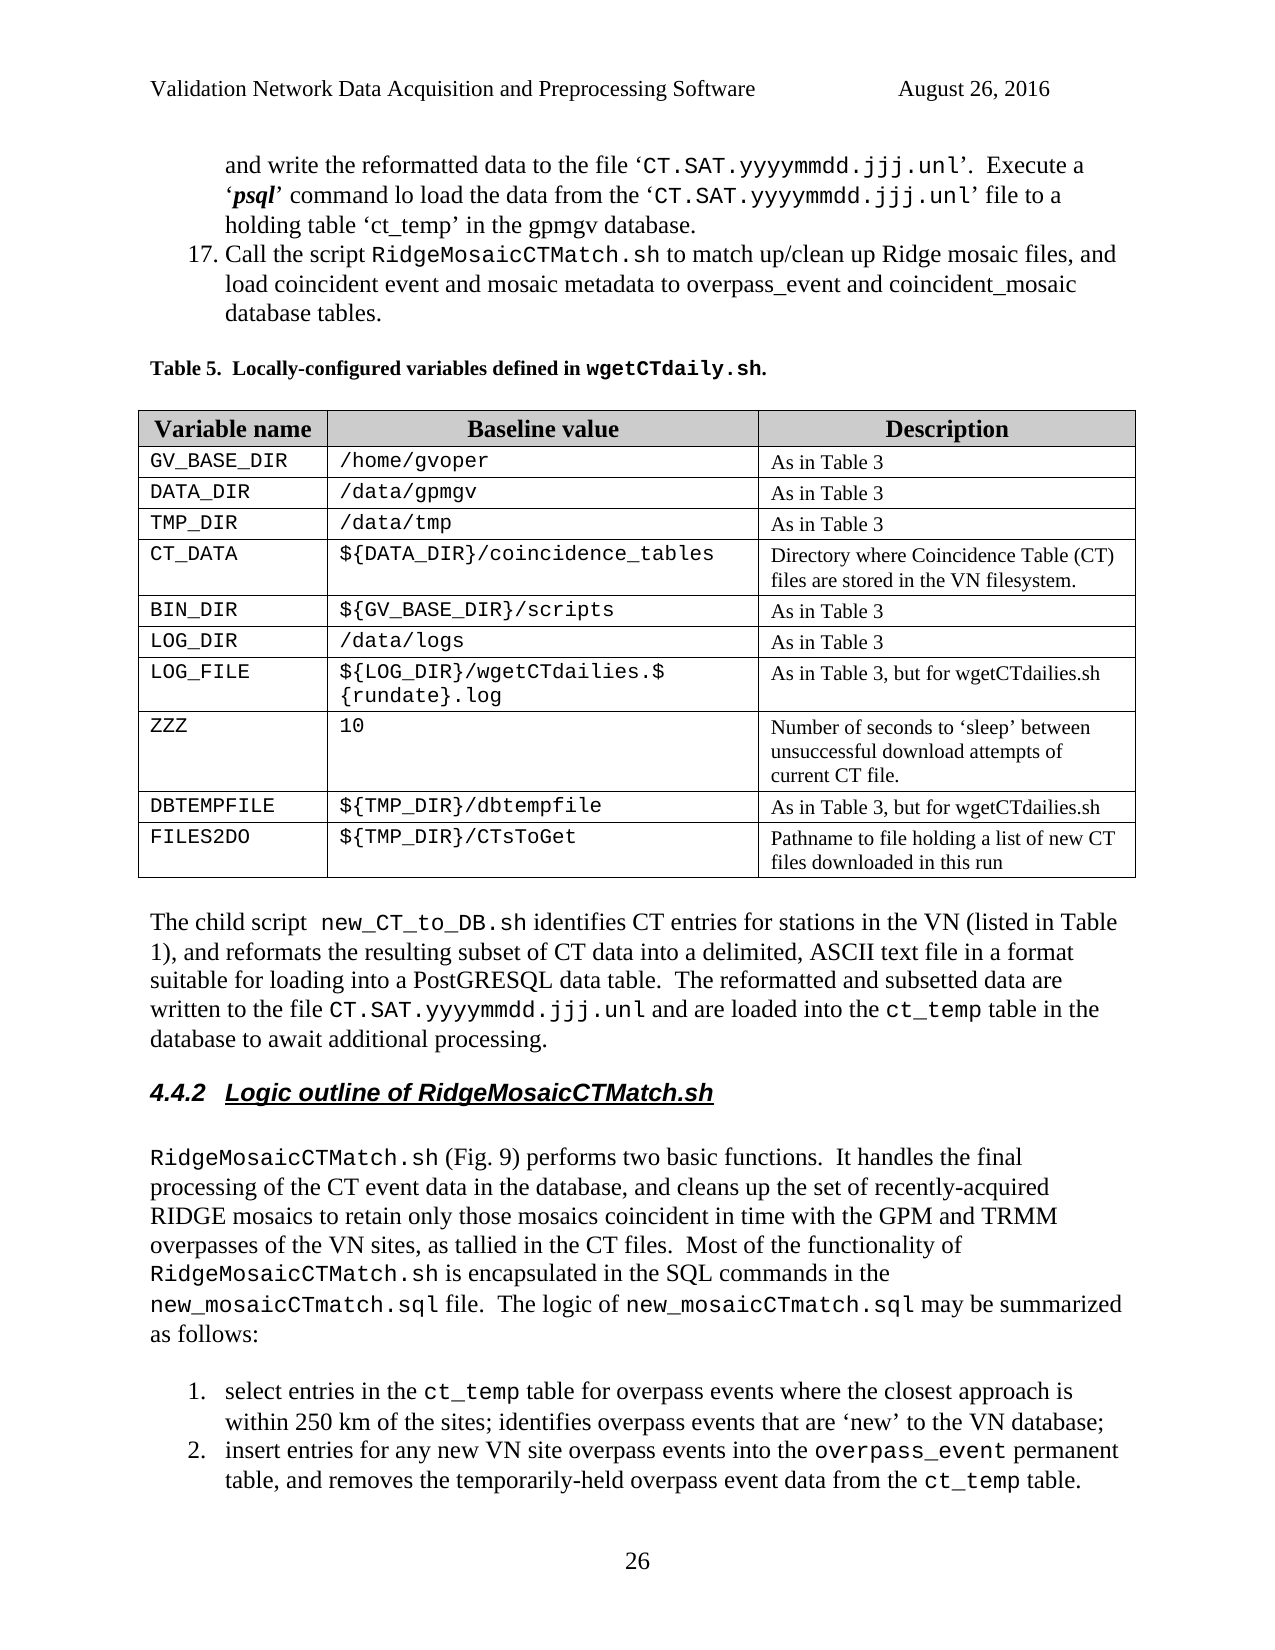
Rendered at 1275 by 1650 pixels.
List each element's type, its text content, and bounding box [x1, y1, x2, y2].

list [187, 150, 1125, 239]
table_cell BIN_DIR [139, 596, 327, 626]
list Call the script RidgeMosaicCTMatch.sh to match up/clean up Ridge mosaic files, and load coincident event and mosaic metadata to overpass_event and coincident_mosaic database tables. [187, 239, 1125, 327]
table_cell CT_DATA [139, 540, 327, 594]
table_cell /data/gpmgv [328, 478, 758, 508]
table_cell ${TMP_DIR}/CTsToGet [328, 823, 758, 877]
table_cell ${LOG_DIR}/wgetCTdailies.${rundate}.log [328, 658, 758, 711]
table_cell ZZZ [139, 712, 327, 791]
table_cell As in Table 3, but for wgetCTdailies.sh [759, 658, 1135, 711]
table_cell As in Table 3 [759, 478, 1135, 508]
table_cell DBTEMPFILE [139, 792, 327, 822]
table_cell 10 [328, 712, 758, 791]
table_cell As in Table 3 [759, 447, 1135, 477]
list insert entries for any new VN site overpass events into the overpass_event permanent table, and removes the temporarily-held overpass event data from the ct_temp table. [187, 1435, 1125, 1496]
table_cell ${GV_BASE_DIR}/scripts [328, 596, 758, 626]
table_header Variable name [139, 411, 327, 446]
table_cell /data/logs [328, 627, 758, 657]
table_cell FILES2DO [139, 823, 327, 877]
table_cell As in Table 3 [759, 509, 1135, 539]
table_cell LOG_DIR [139, 627, 327, 657]
table_cell As in Table 3, but for wgetCTdailies.sh [759, 792, 1135, 822]
list RidgeMosaicCTMatch.sh (Fig. 9) performs two basic functions. It handles the final processing of the CT event data in the database, and cleans up the set of recently-acquired RIDGE mosaics to retain only those mosaics coincident in time with the GPM and TRMM overpasses of the VN sites, as tallied in the CT files. Most of the functionality of RidgeMosaicCTMatch.sh is encapsulated in the SQL commands in the new_mosaicCTmatch.sql file. The logic of new_mosaicCTmatch.sql may be summarized as follows: [150, 1142, 1125, 1348]
subtitle Logic outline of RidgeMosaicCTMatch.sh [150, 1078, 1125, 1107]
table_cell Number of seconds to ‘sleep’ between unsuccessful download attempts of current CT file. [759, 712, 1135, 791]
table_header Description [759, 411, 1135, 446]
table_cell /home/gvoper [328, 447, 758, 477]
table_cell ${TMP_DIR}/dbtempfile [328, 792, 758, 822]
table_cell DATA_DIR [139, 478, 327, 508]
table_header Baseline value [328, 411, 758, 446]
list The child script new_CT_to_DB.sh identifies CT entries for stations in the VN (listed in Table 1), and reformats the resulting subset of CT data into a delimited, ASCII text file in a format suitable for loading into a PostGRESQL data table. The reformatted and subsetted data are written to the file CT.SAT.yyyymmdd.jjj.unl and are loaded into the ct_temp table in the database to await additional processing. [150, 907, 1125, 1053]
table_cell /data/tmp [328, 509, 758, 539]
table_cell LOG_FILE [139, 658, 327, 711]
table_cell As in Table 3 [759, 596, 1135, 626]
table_cell As in Table 3 [759, 627, 1135, 657]
table_cell TMP_DIR [139, 509, 327, 539]
table_cell ${DATA_DIR}/coincidence_tables [328, 540, 758, 594]
list Table 5. Locally-configured variables defined in wgetCTdaily.sh. [150, 356, 1125, 381]
table_cell GV_BASE_DIR [139, 447, 327, 477]
list select entries in the ct_temp table for overpass events where the closest approach is within 250 km of the sites; identifies overpass events that are ‘new’ to the VN database; [187, 1376, 1125, 1435]
table_cell Directory where Coincidence Table (CT) files are stored in the VN filesystem. [759, 540, 1135, 594]
table_cell Pathname to file holding a list of new CT files downloaded in this run [759, 823, 1135, 877]
